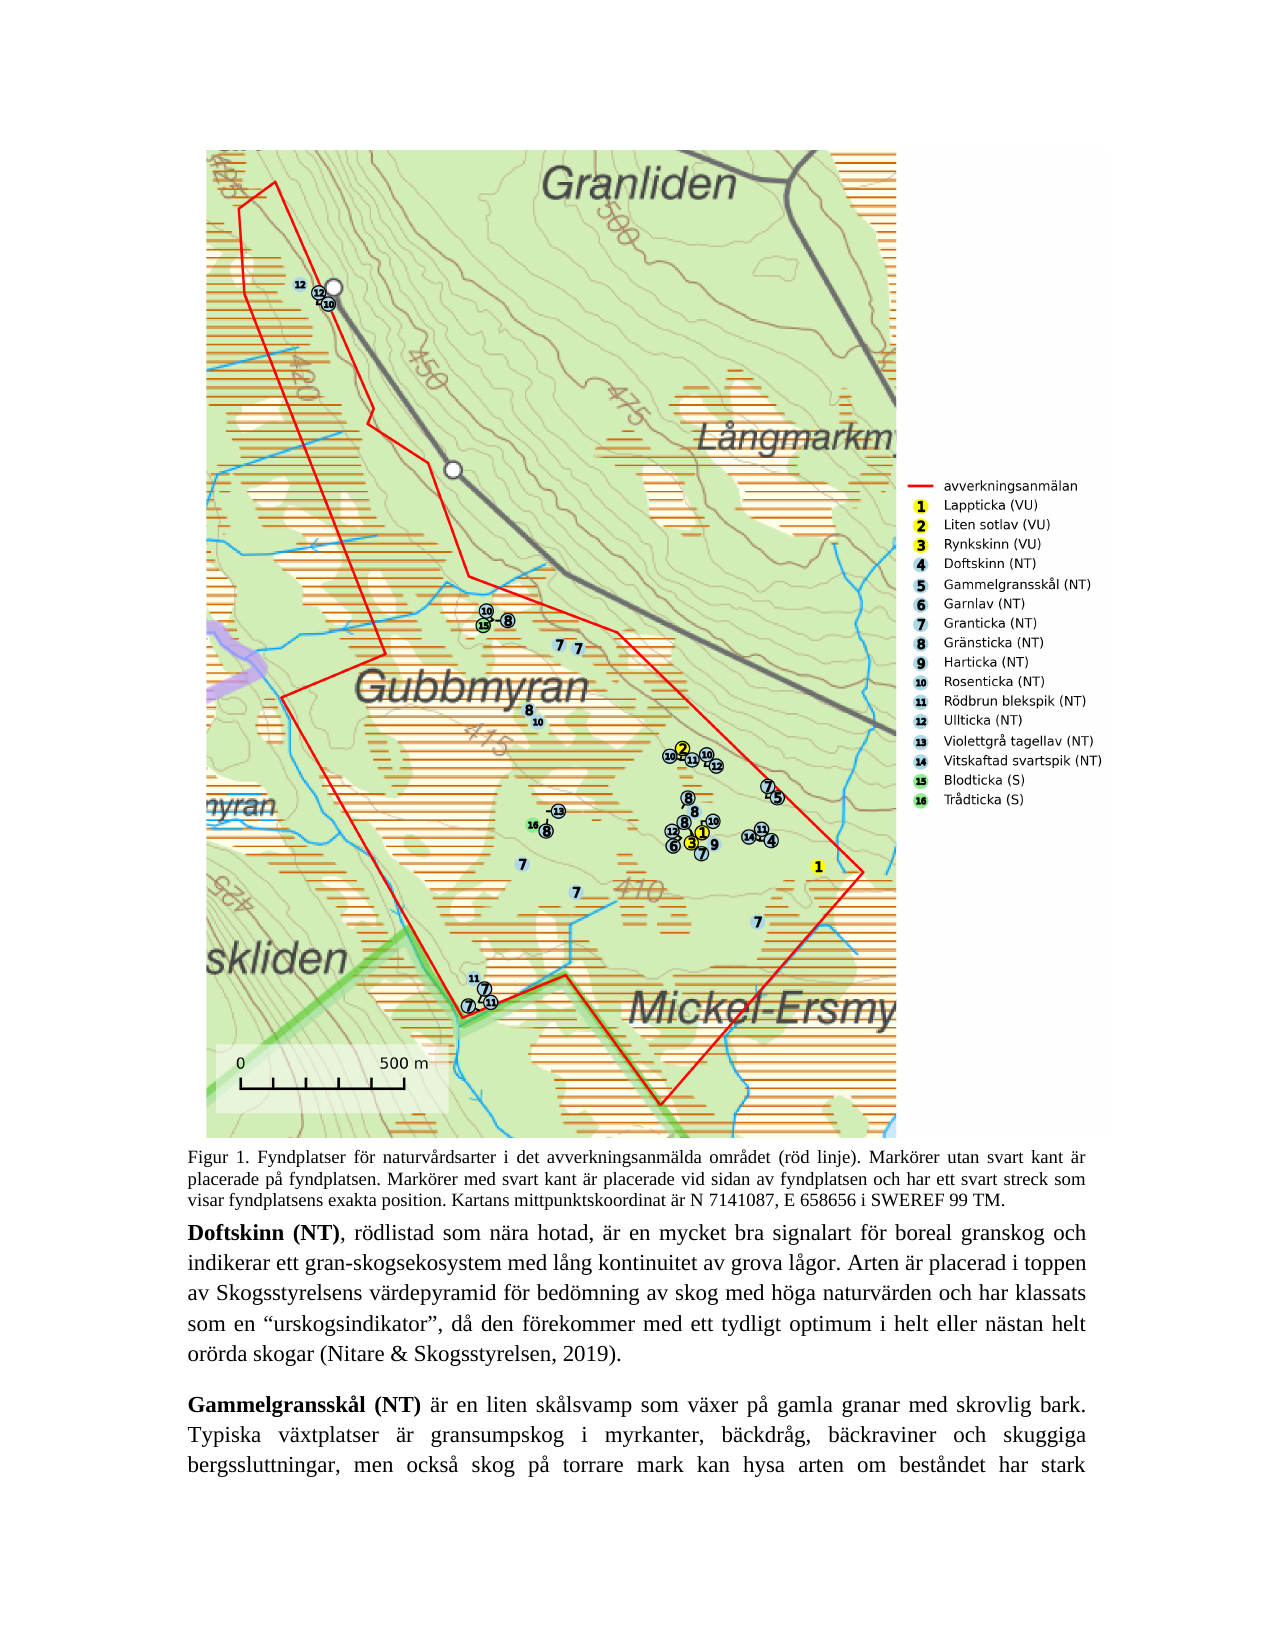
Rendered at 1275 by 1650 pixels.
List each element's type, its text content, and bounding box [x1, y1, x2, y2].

text Doftskinn (NT), rödlistad som nära hotad, är en mycket bra signalart för boreal granskog och indikerar ett gran-skogsekosystem med lång kontinuitet av grova lågor. Arten är placerad i toppen av Skogsstyrelsens värdepyramid för bedömning av skog med höga naturvärden och har klassats som en “urskogsindikator”, då den förekommer med ett tydligt optimum i helt eller nästan helt orörda skogar (Nitare & Skogsstyrelsen, 2019). [187, 1219, 1087, 1366]
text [187, 1391, 1087, 1478]
picture [206, 150, 1107, 1138]
text Figur 1. Fyndplatser för naturvårdsarter i det avverkningsanmälda området (röd linje). Markörer utan svart kant är placerade på fyndplatsen. Markörer med svart kant är placerade vid sidan av fyndplatsen och har ett svart streck som visar fyndplatsens exakta position. Kartans mittpunktskoordinat är N 7141087, E 658656 i SWEREF 99 TM. [187, 1146, 1087, 1211]
